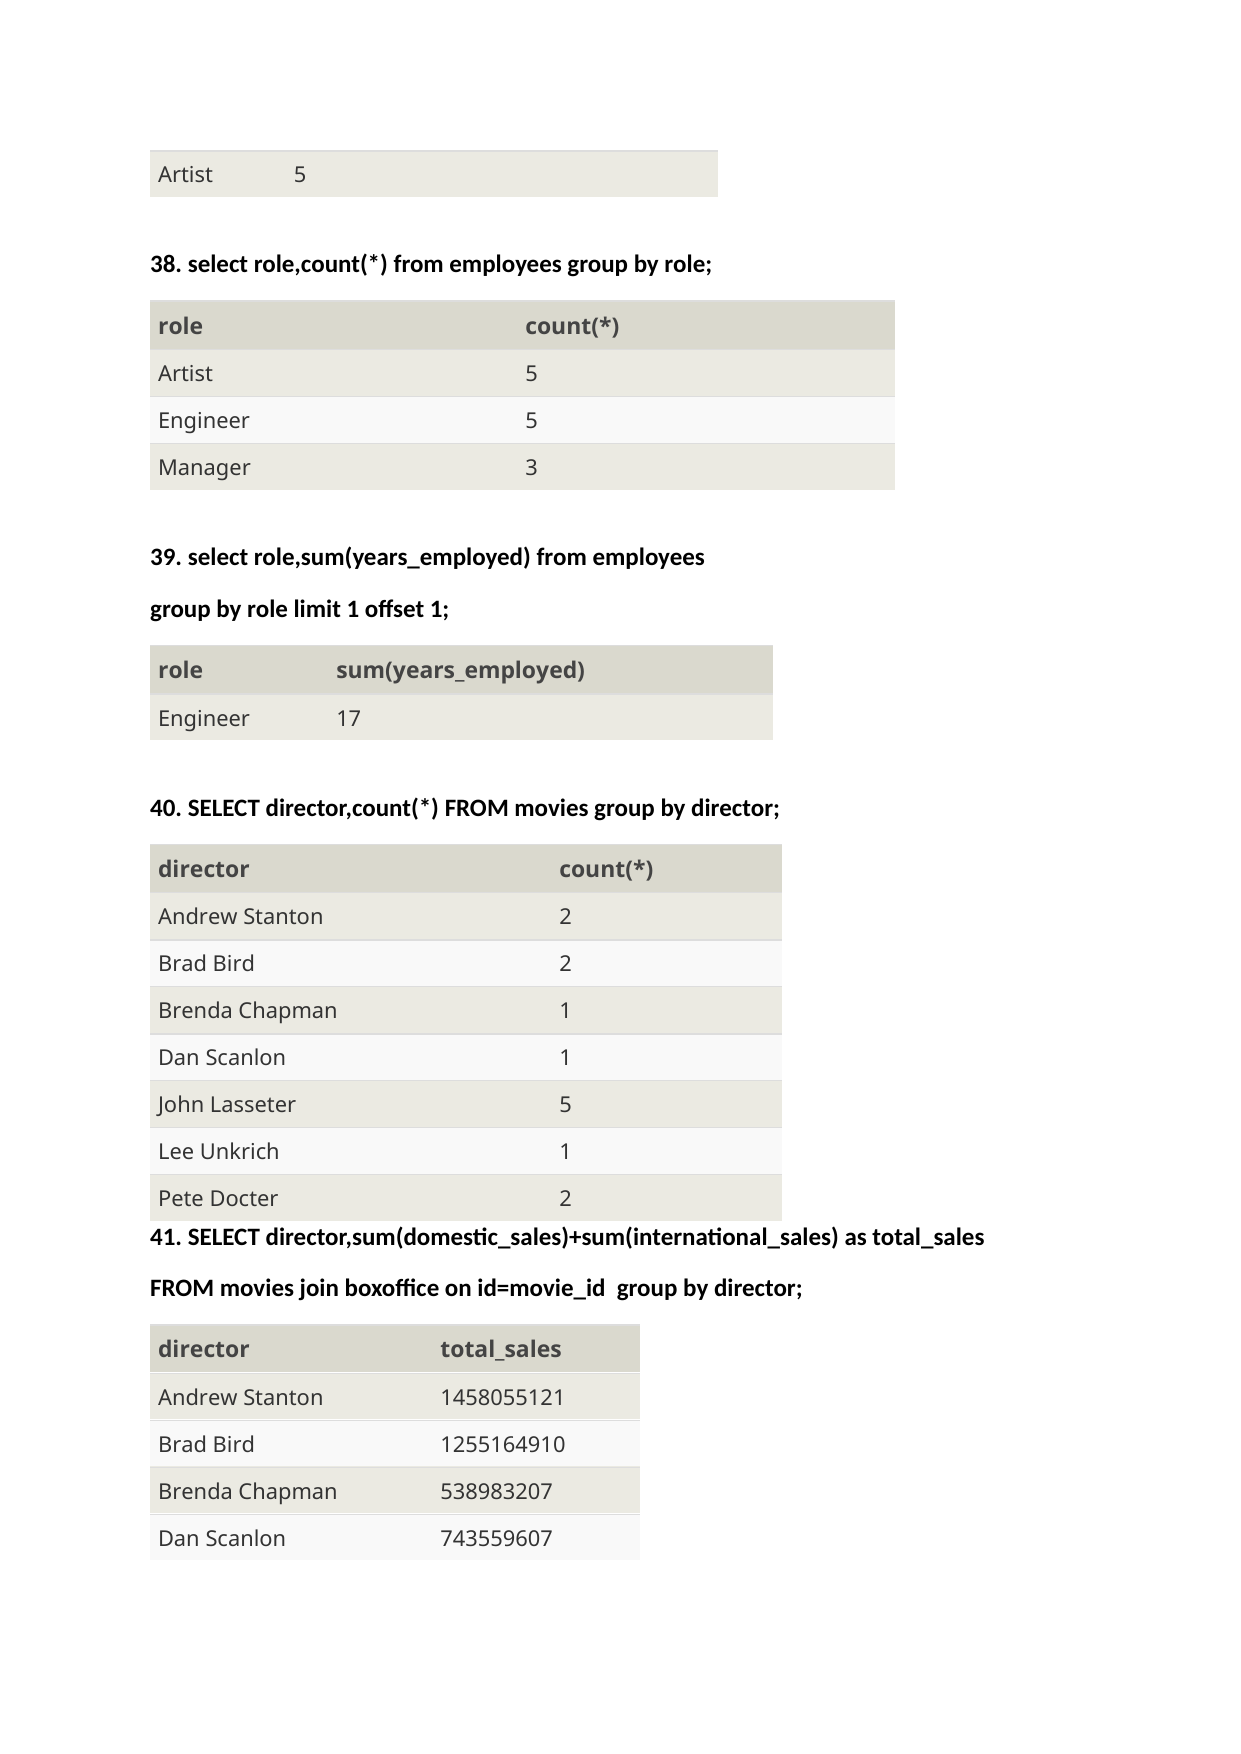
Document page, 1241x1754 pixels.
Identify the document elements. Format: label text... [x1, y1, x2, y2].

table_cell Artist [150, 152, 286, 197]
table_header role [150, 302, 517, 349]
table_cell 5 [286, 152, 718, 197]
text 39. select role,sum(years_employed) from employees [150, 541, 1090, 572]
text 38. select role,count(*) from employees group by role; [150, 249, 1090, 279]
table_cell 2 [551, 941, 782, 986]
text 40. SELECT director,count(*) FROM movies group by director; [150, 792, 1090, 822]
table_cell Manager [150, 444, 517, 490]
table_header count(*) [517, 302, 895, 349]
table_cell 17 [328, 695, 773, 740]
table_cell 5 [517, 350, 895, 396]
table_header sum(years_employed) [328, 646, 773, 693]
table_cell Artist [150, 350, 517, 396]
table_cell 1 [551, 1128, 782, 1174]
table_cell Brad Bird [150, 941, 551, 986]
text FROM movies join boxoffice on id=movie_id group by director; [150, 1272, 1090, 1303]
table_header total_sales [432, 1326, 640, 1372]
table_cell Pete Docter [150, 1175, 551, 1221]
table_header director [150, 845, 551, 892]
table_cell 2 [551, 893, 782, 939]
table_cell Engineer [150, 695, 328, 740]
table_cell 3 [517, 444, 895, 490]
table_cell John Lasseter [150, 1081, 551, 1127]
table_cell Engineer [150, 397, 517, 443]
table_cell Dan Scanlon [150, 1515, 432, 1560]
table_cell 538983207 [432, 1468, 640, 1513]
table_cell Brenda Chapman [150, 987, 551, 1033]
table_cell Brad Bird [150, 1421, 432, 1466]
table_cell 1255164910 [432, 1421, 640, 1466]
table_cell Andrew Stanton [150, 893, 551, 939]
table_cell 1458055121 [432, 1374, 640, 1419]
table_cell 1 [551, 1035, 782, 1080]
table_cell 5 [551, 1081, 782, 1127]
table_header role [150, 646, 328, 693]
text 41. SELECT director,sum(domestic_sales)+sum(international_sales) as total_sales [150, 1221, 1090, 1251]
table_cell Brenda Chapman [150, 1468, 432, 1513]
text group by role limit 1 offset 1; [150, 593, 1090, 623]
table_cell Lee Unkrich [150, 1128, 551, 1174]
table_header count(*) [551, 845, 782, 892]
table_cell 2 [551, 1175, 782, 1221]
table_cell 743559607 [432, 1515, 640, 1560]
table_cell 5 [517, 397, 895, 443]
table_header director [150, 1326, 432, 1372]
table_cell 1 [551, 987, 782, 1033]
table_cell Andrew Stanton [150, 1374, 432, 1419]
table_cell Dan Scanlon [150, 1035, 551, 1080]
